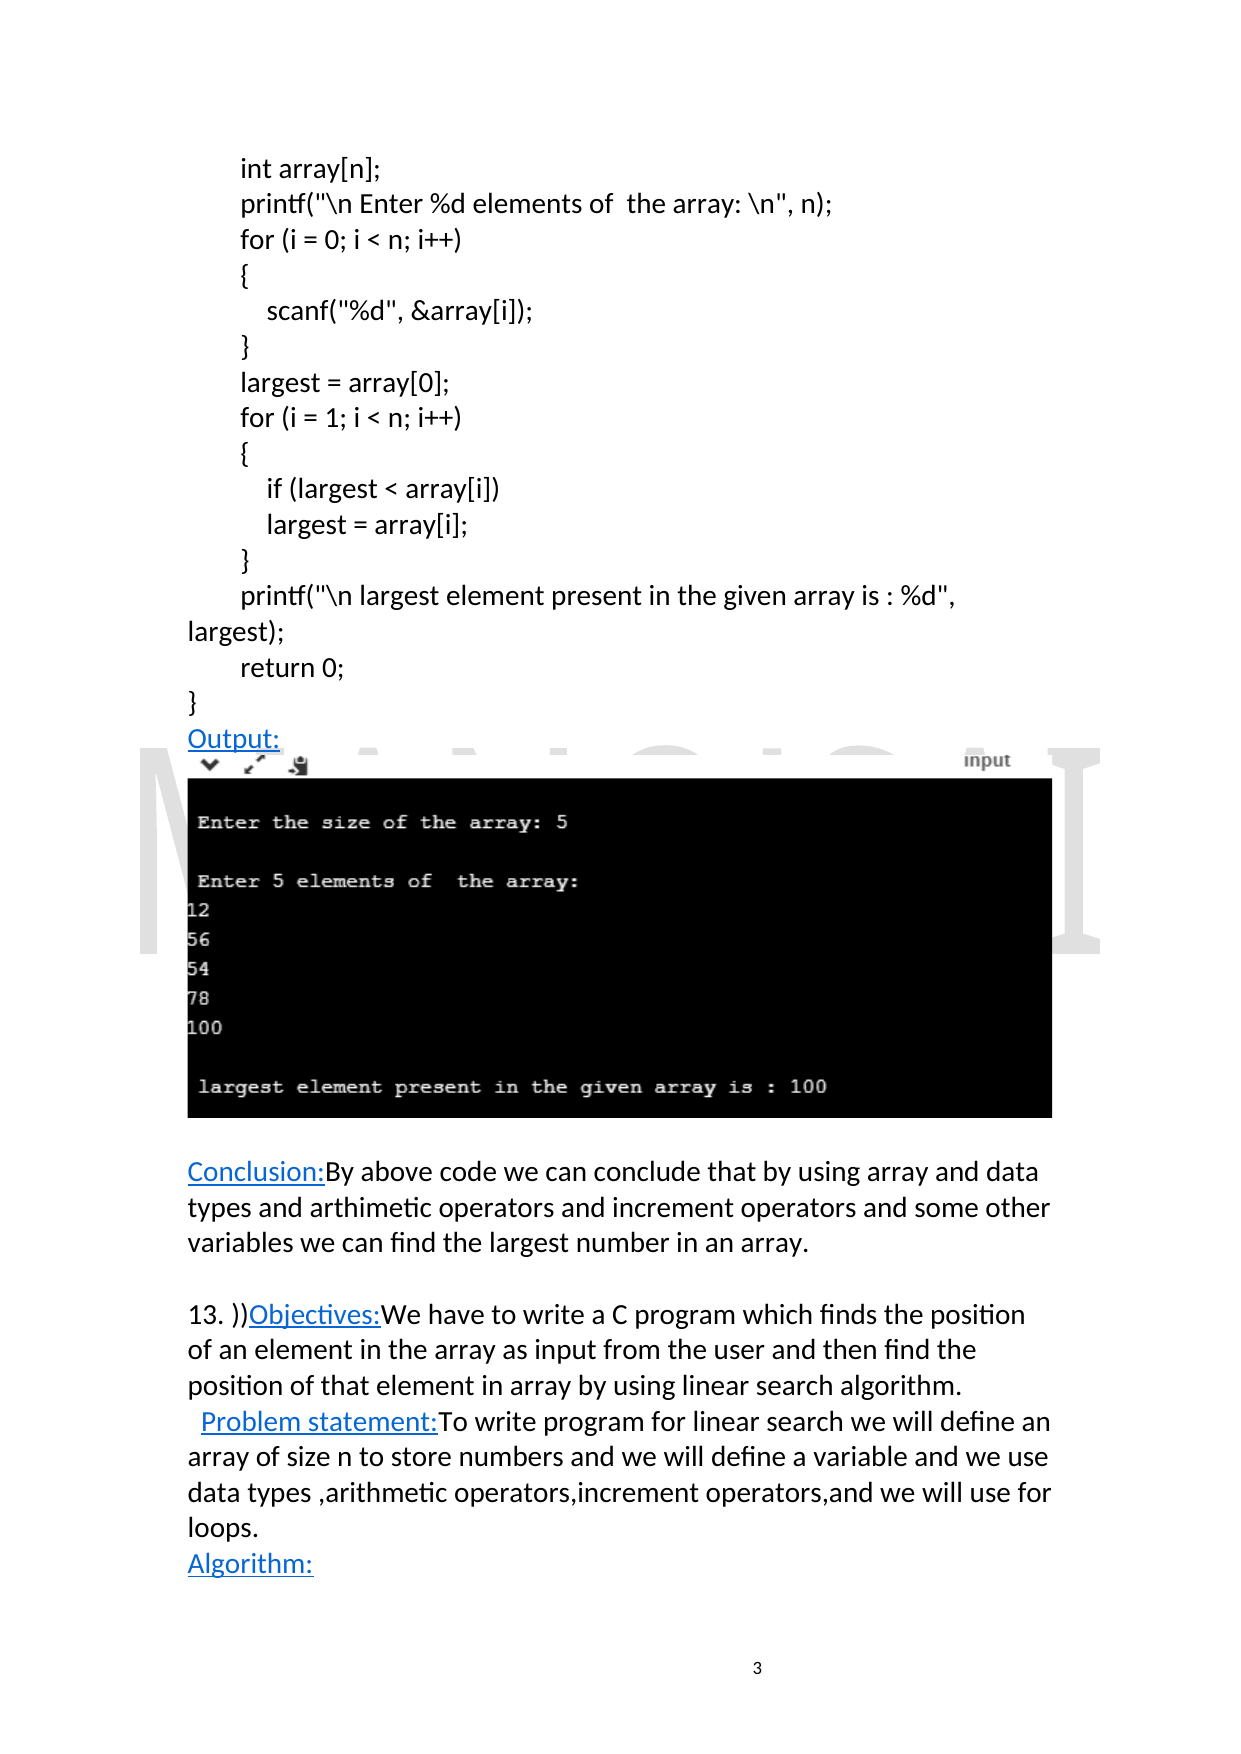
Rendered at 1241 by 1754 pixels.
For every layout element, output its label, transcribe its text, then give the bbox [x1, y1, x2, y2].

list { [187, 435, 1053, 471]
list for (i = 1; i < n; i++) [187, 399, 1053, 435]
list for (i = 0; i < n; i++) [187, 221, 1053, 257]
list printf("\n largest element present in the given array is : %d", largest); [187, 577, 1053, 649]
picture [187, 755, 1053, 1118]
list printf("\n Enter %d elements of the array: \n", n); [187, 186, 1053, 221]
list return 0; [187, 649, 1053, 684]
list largest = array[0]; [187, 364, 1053, 399]
list Problem statement:To write program for linear search we will define an array of size n to store numbers and we will define a variable and we use data types ,arithmetic operators,increment operators,and we will use for loops. [187, 1403, 1053, 1545]
list Output: [187, 720, 1053, 755]
list Algorithm: [187, 1545, 1053, 1581]
list } [187, 328, 1053, 364]
list largest = array[i]; [187, 506, 1053, 542]
list int array[n]; [187, 150, 1053, 186]
list } [187, 542, 1053, 577]
list ))Objectives:We have to write a C program which finds the position of an element in the array as input from the user and then find the position of that element in array by using linear search algorithm. [187, 1296, 1053, 1403]
list { [187, 257, 1053, 292]
list } [187, 684, 1053, 720]
list scanf("%d", &array[i]); [187, 292, 1053, 328]
list Conclusion:By above code we can conclude that by using array and data types and arthimetic operators and increment operators and some other variables we can find the largest number in an array. [187, 1153, 1053, 1260]
list if (largest < array[i]) [187, 471, 1053, 506]
